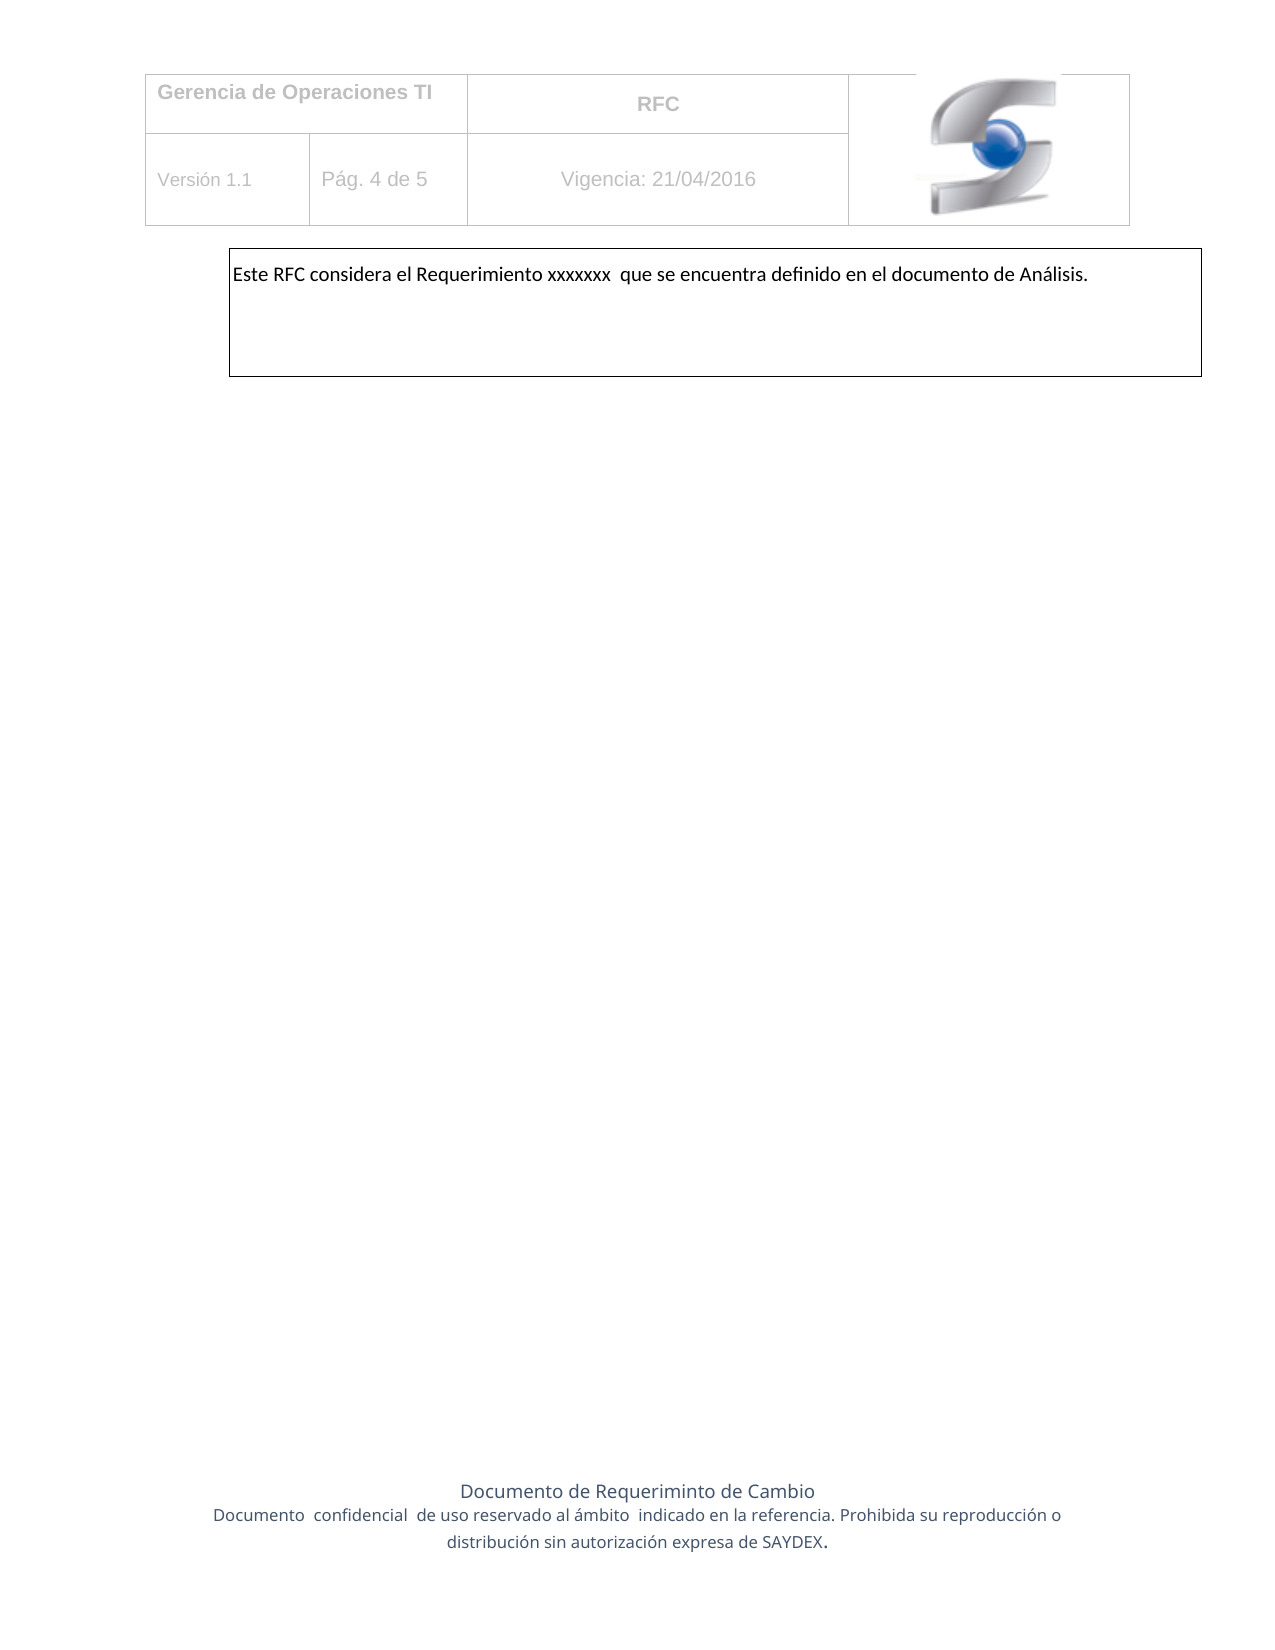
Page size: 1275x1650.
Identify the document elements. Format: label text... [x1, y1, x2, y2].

table_header Este RFC considera el Requerimiento xxxxxxx que se encuentra definido en el documento de Análisis. [230, 249, 1201, 376]
picture [916, 74, 1062, 225]
